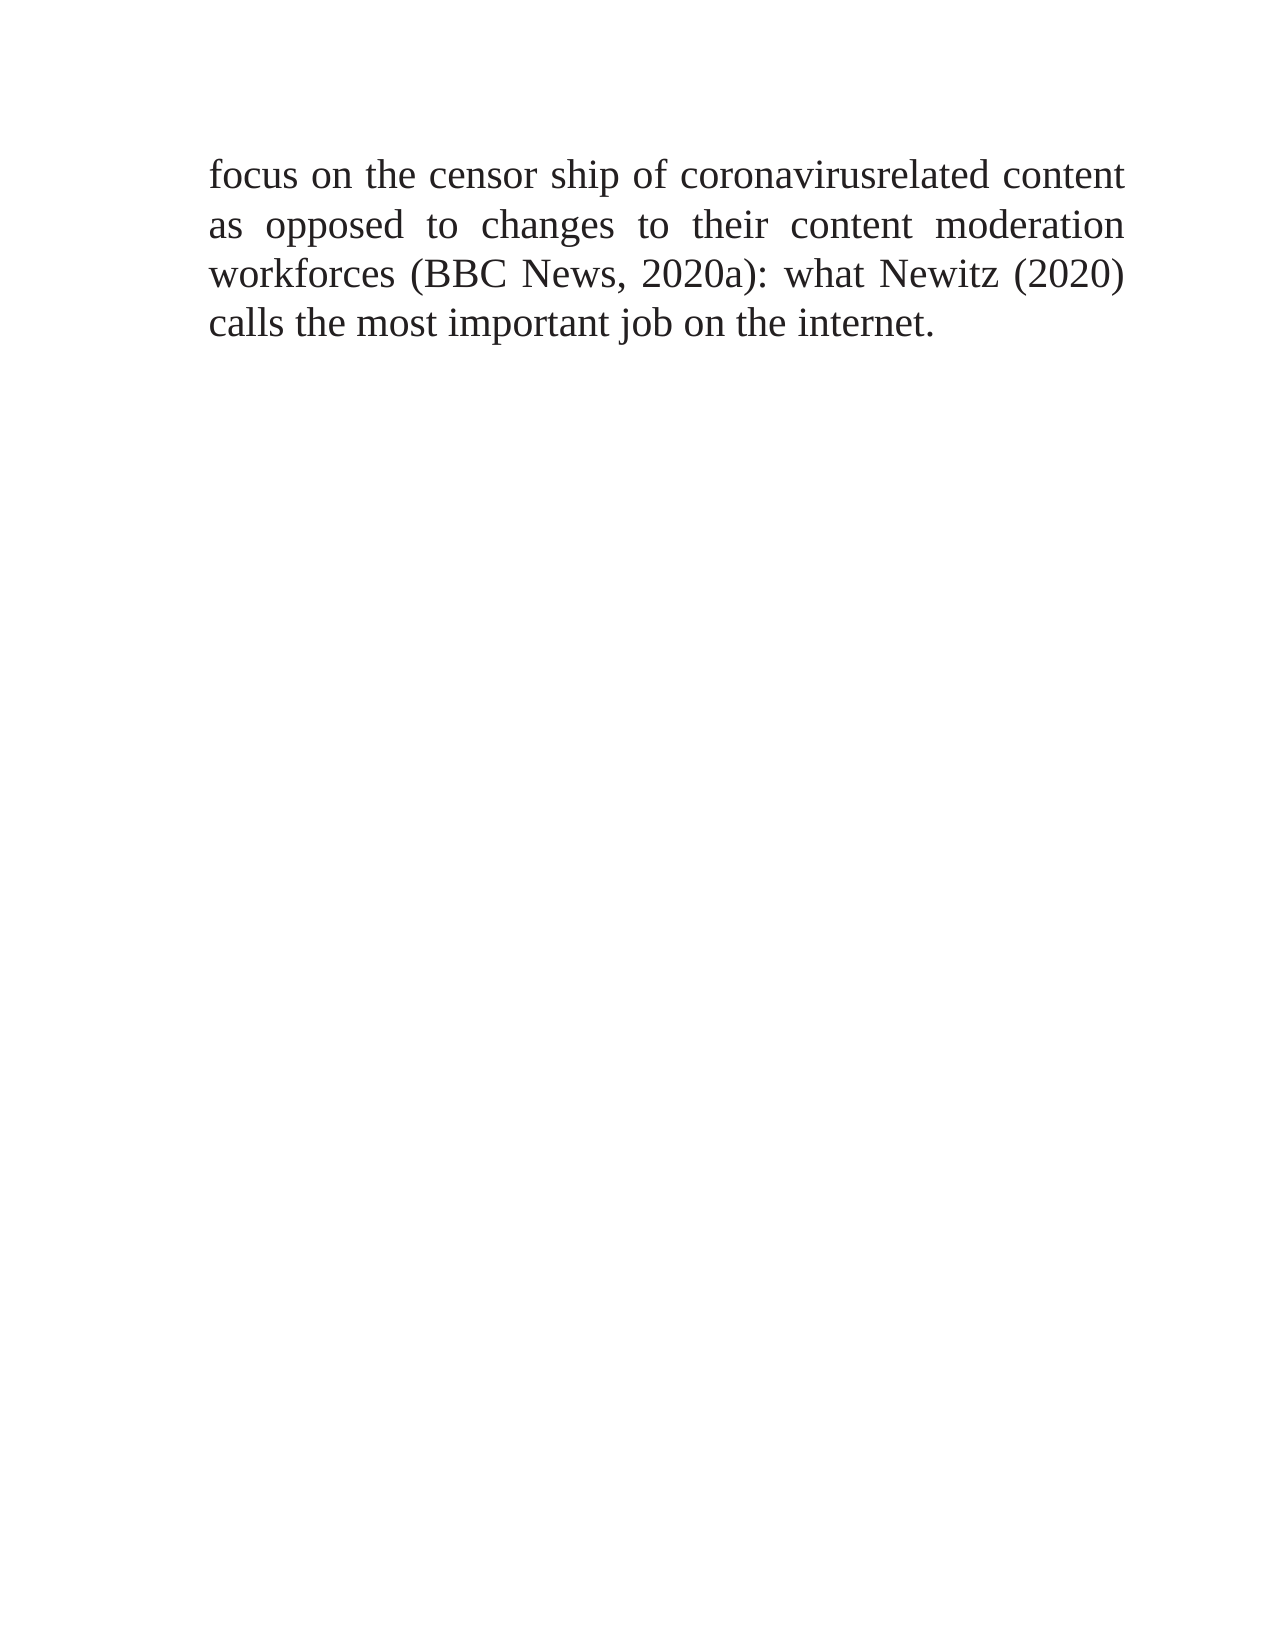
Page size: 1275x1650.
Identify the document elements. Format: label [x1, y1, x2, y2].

text [208, 150, 1125, 346]
